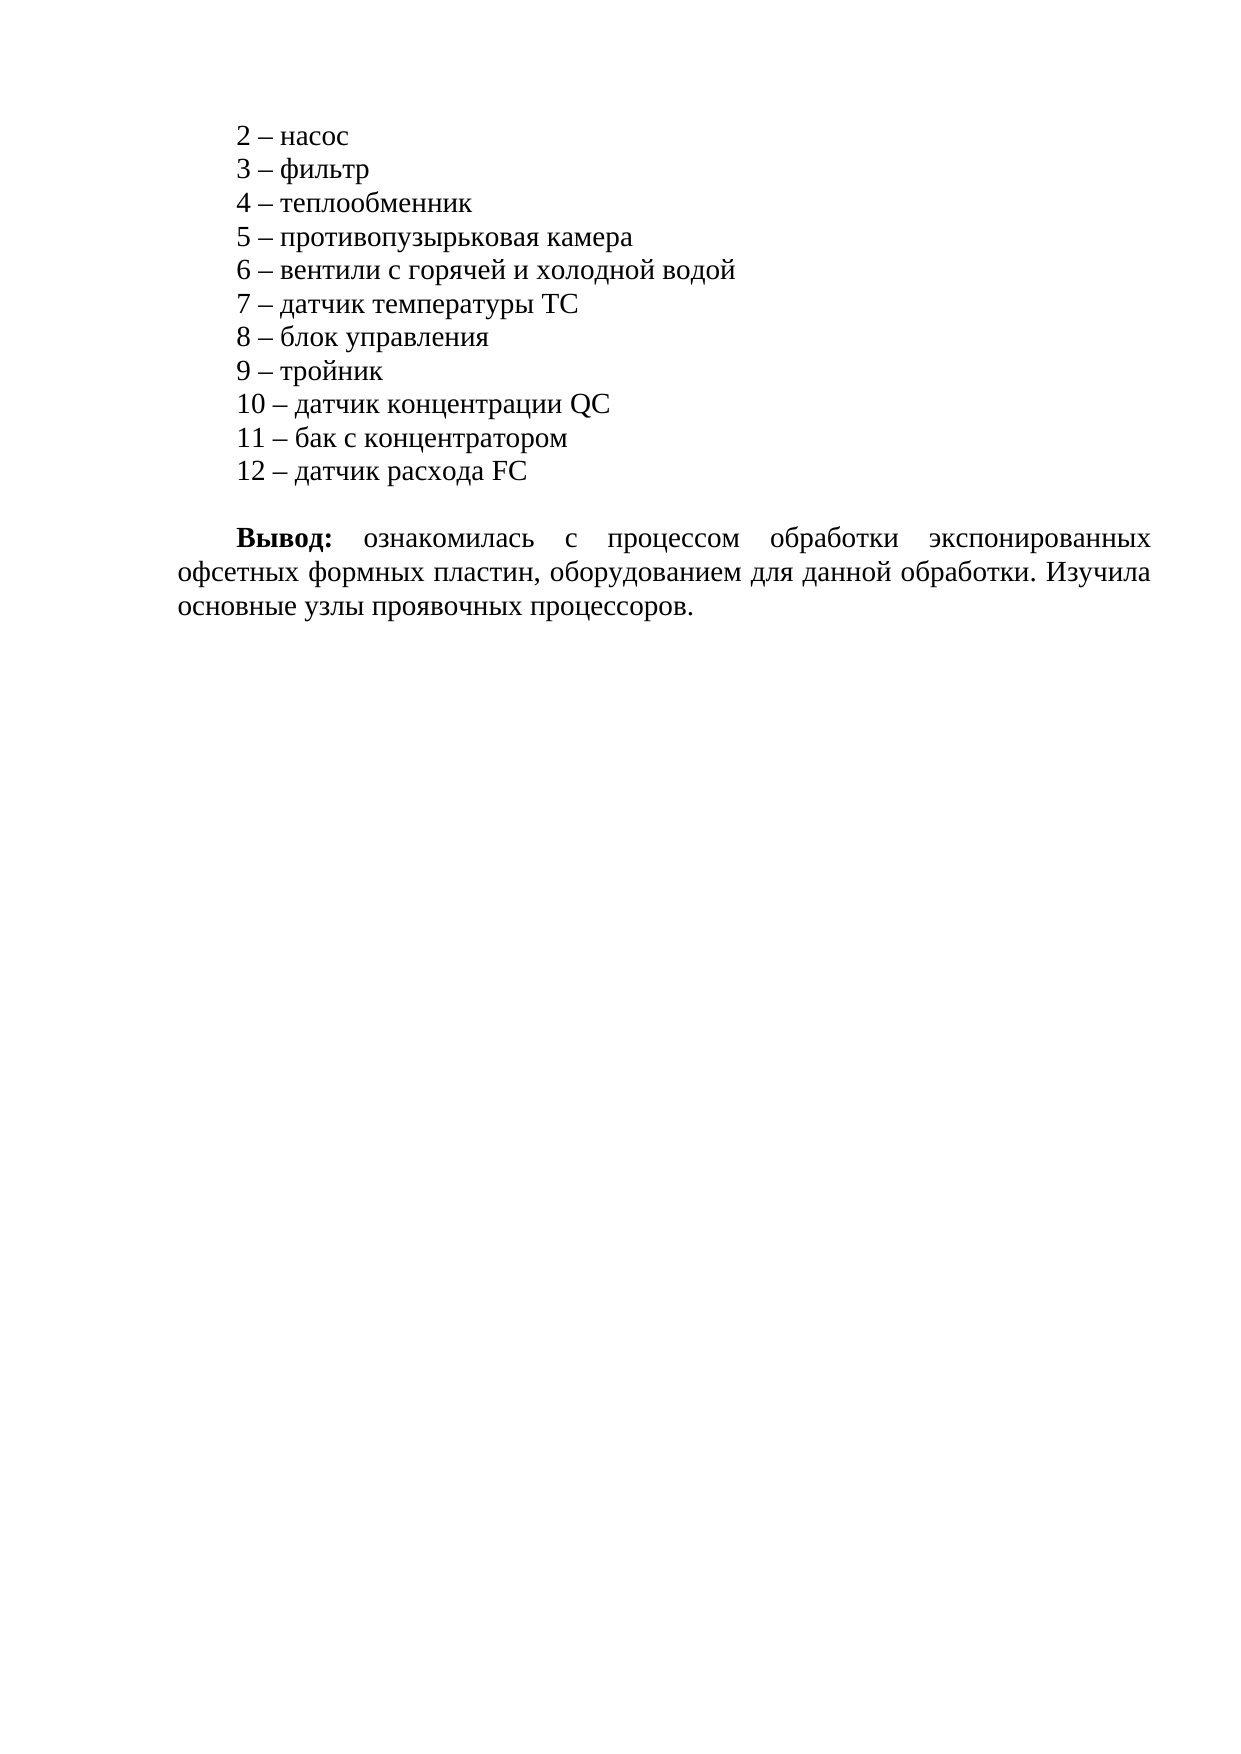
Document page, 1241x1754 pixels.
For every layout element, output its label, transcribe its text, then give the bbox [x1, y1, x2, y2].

text 6 – вентили с горячей и холодной водой [177, 252, 1152, 286]
text 10 – датчик концентрации QC [177, 386, 1152, 420]
text 7 – датчик температуры TC [177, 286, 1152, 319]
text 9 – тройник [177, 353, 1152, 386]
text Вывод: ознакомилась с процессом обработки экспонированных офсетных формных пластин, оборудованием для данной обработки. Изучила основные узлы проявочных процессоров. [177, 521, 1152, 621]
text 12 – датчик расхода FC [177, 453, 1152, 487]
text 5 – противопузырьковая камера [177, 219, 1152, 252]
text 11 – бак с концентратором [177, 420, 1152, 453]
text 3 – фильтр [177, 152, 1152, 185]
text 4 – теплообменник [177, 185, 1152, 219]
text 8 – блок управления [177, 319, 1152, 353]
text 2 – насос [177, 118, 1152, 152]
